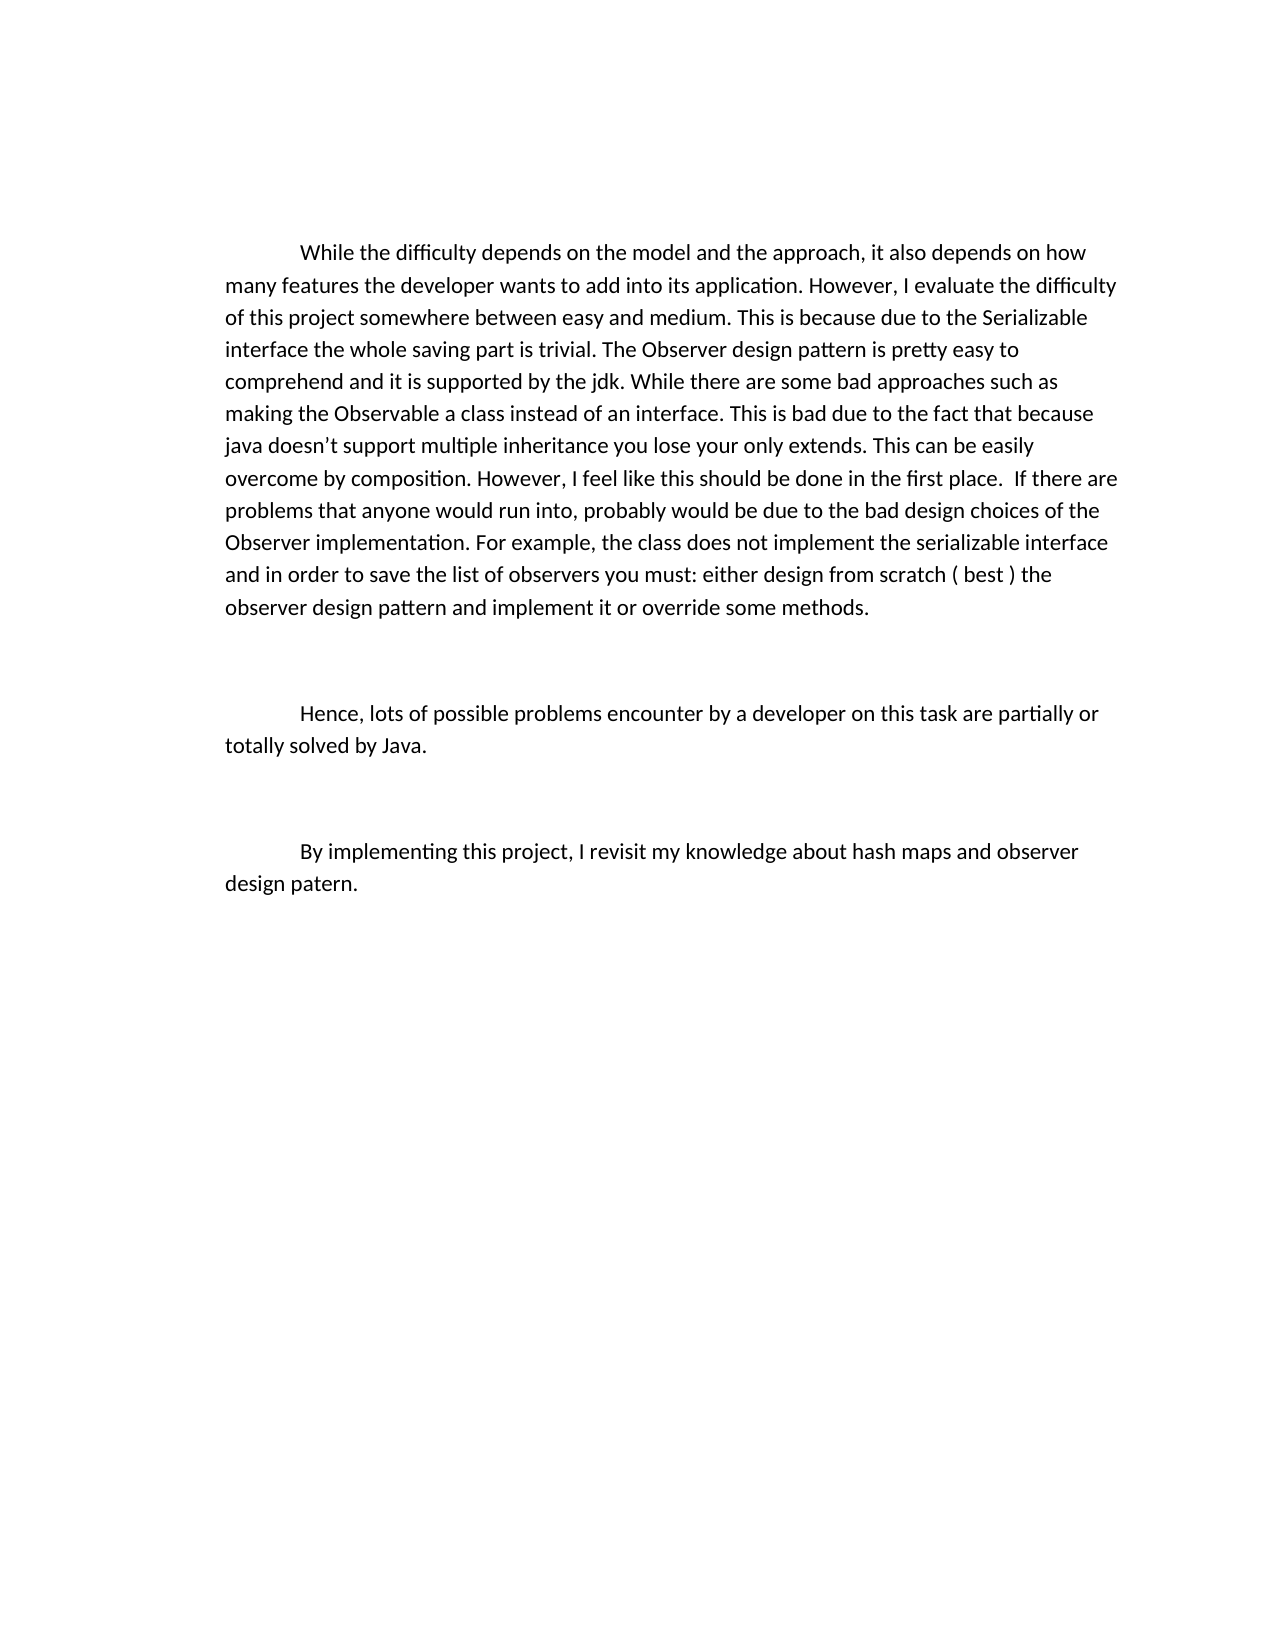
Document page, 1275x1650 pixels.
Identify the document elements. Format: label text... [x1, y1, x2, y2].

text Hence, lots of possible problems encounter by a developer on this task are partially or totally solved by Java. [225, 699, 1125, 759]
text While the difficulty depends on the model and the approach, it also depends on how many features the developer wants to add into its application. However, I evaluate the difficulty of this project somewhere between easy and medium. This is because due to the Serializable interface the whole saving part is trivial. The Observer design pattern is pretty easy to comprehend and it is supported by the jdk. While there are some bad approaches such as making the Observable a class instead of an interface. This is bad due to the fact that because java doesn’t support multiple inheritance you lose your only extends. This can be easily overcome by composition. However, I feel like this should be done in the first place. If there are problems that anyone would run into, probably would be due to the bad design choices of the Observer implementation. For example, the class does not implement the serializable interface and in order to save the list of observers you must: either design from scratch ( best ) the observer design pattern and implement it or override some methods. [225, 238, 1125, 621]
text By implementing this project, I revisit my knowledge about hash maps and observer design patern. [225, 837, 1125, 897]
